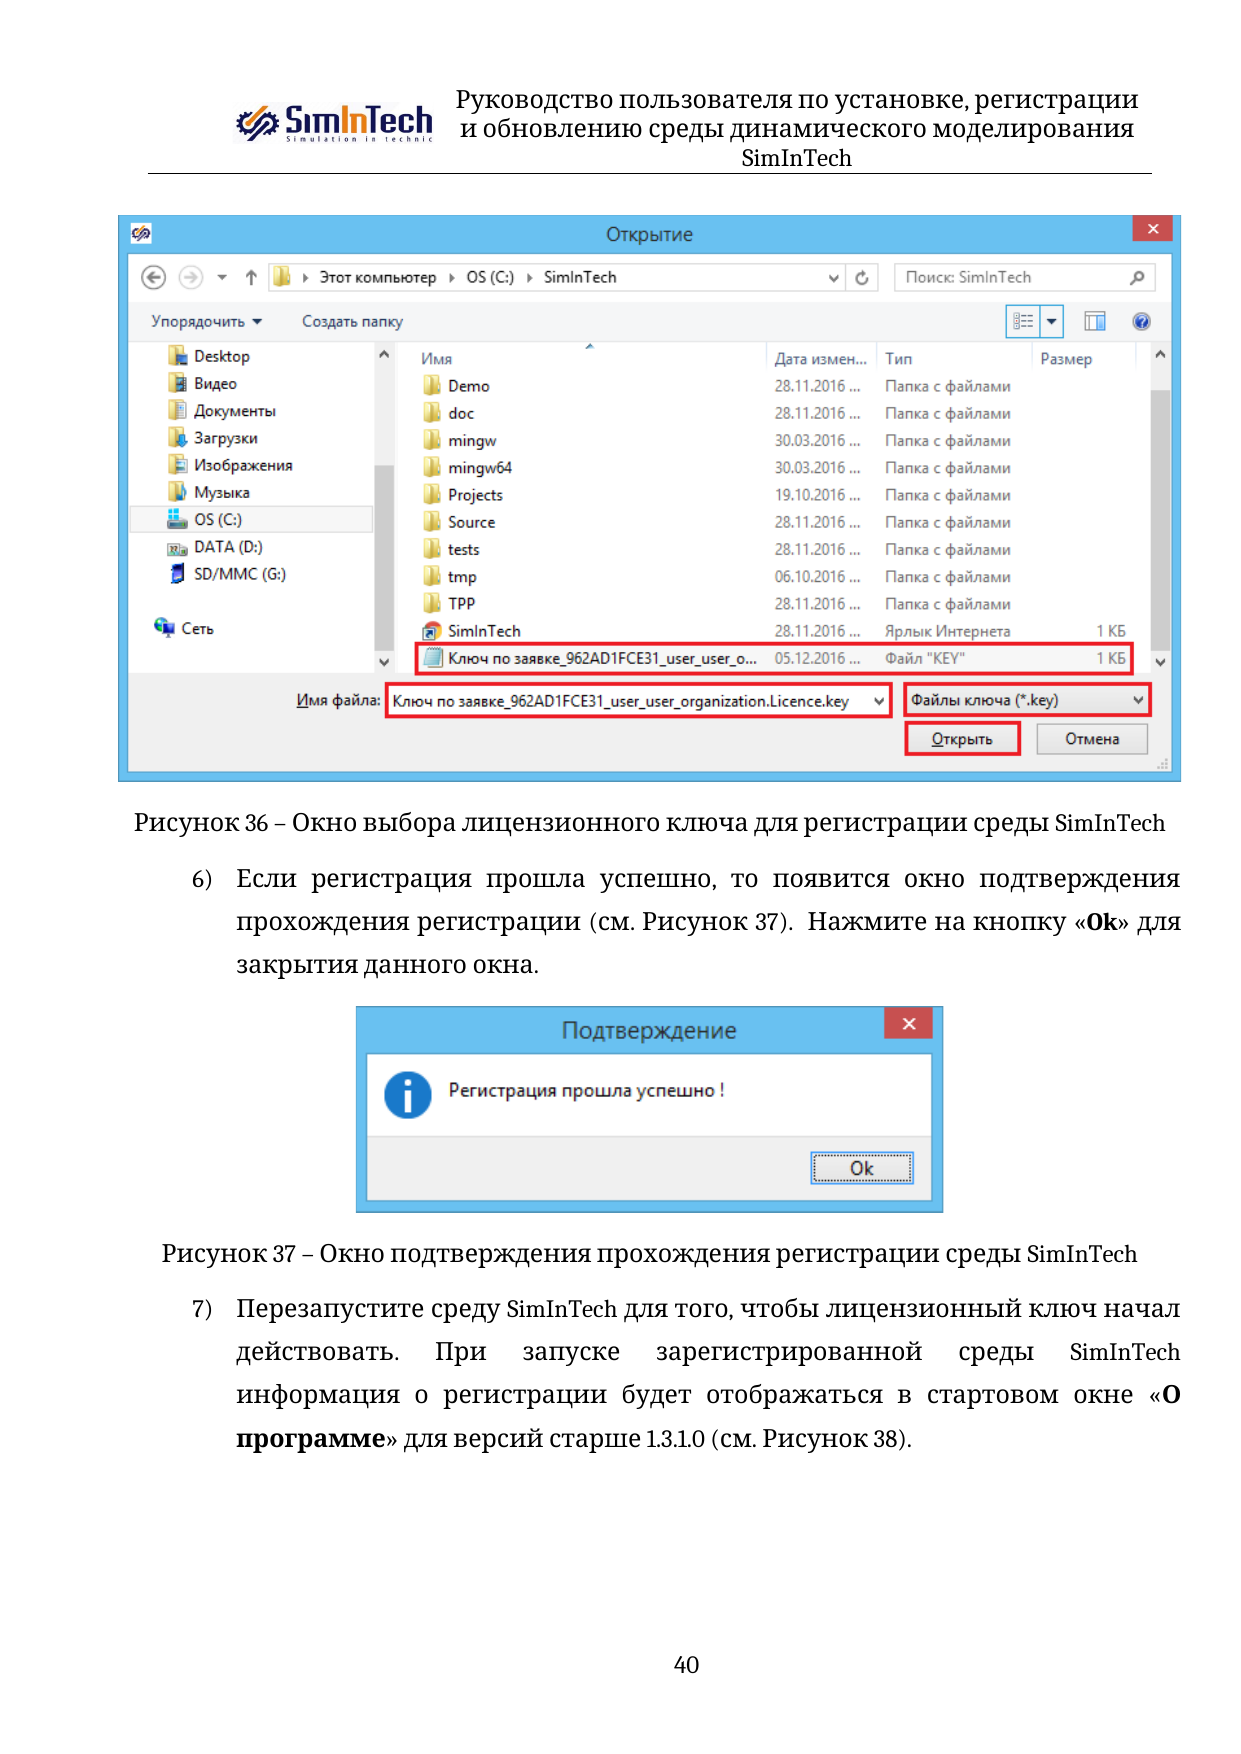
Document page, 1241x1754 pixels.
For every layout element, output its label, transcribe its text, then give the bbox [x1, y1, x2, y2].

text Рисунок 36 – Окно выбора лицензионного ключа для регистрации среды SimInTech [118, 809, 1181, 838]
text Рисунок 37 – Окно подтверждения прохождения регистрации среды SimInTech [118, 1239, 1181, 1268]
list Если регистрация прошла успешно, то появится окно подтверждения прохождения регистрации (см. Рисунок 37). Нажмите на кнопку «Ok» для закрытия данного окна. [192, 864, 1181, 979]
picture [232, 102, 434, 144]
picture [355, 1006, 944, 1213]
picture [118, 215, 1182, 782]
list Перезапустите среду SimInTech для того, чтобы лицензионный ключ начал действовать. При запуске зарегистрированной среды SimInTech информация о регистрации будет отображаться в стартовом окне «О программе» для версий старше 1.3.1.0 (см. Рисунок 38). [192, 1295, 1181, 1453]
